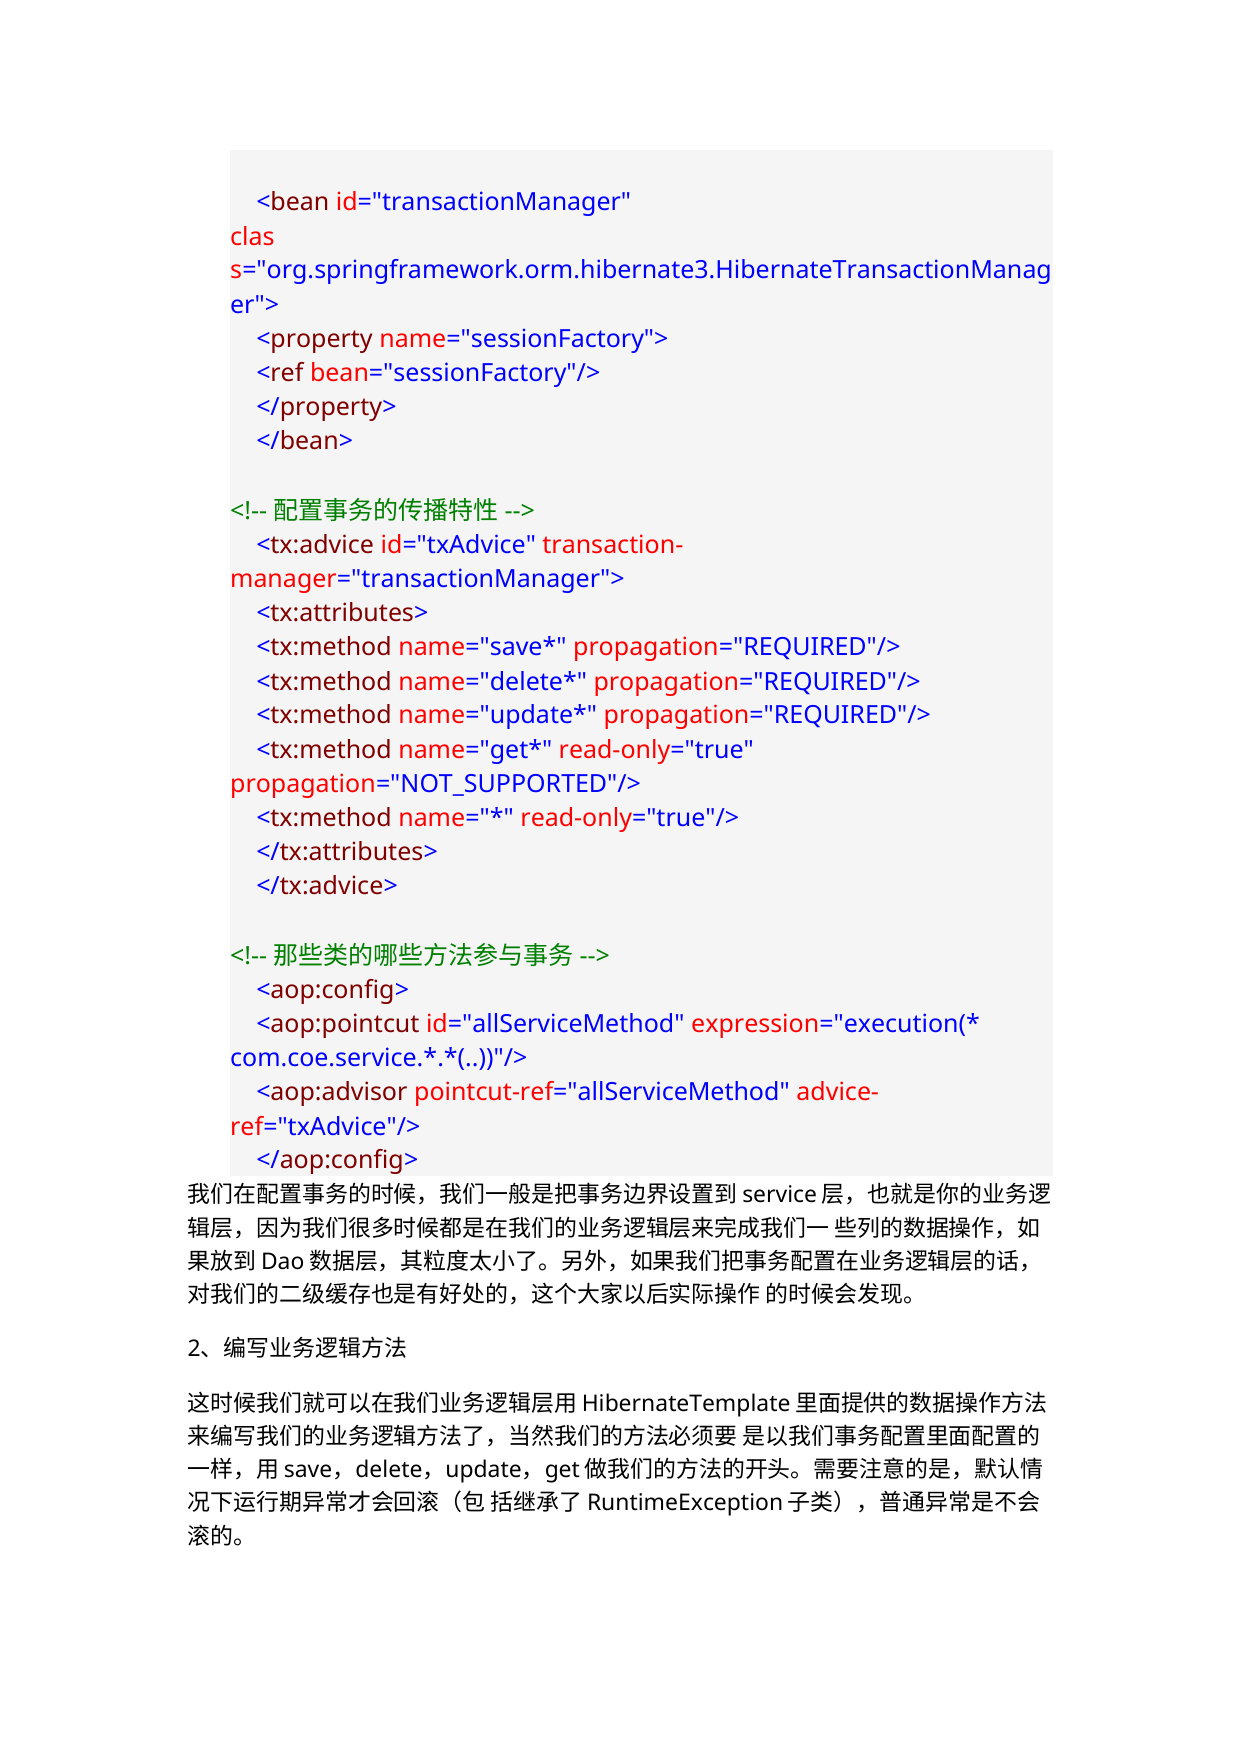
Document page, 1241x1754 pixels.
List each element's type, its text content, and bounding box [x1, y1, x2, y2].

text <aop:advisor pointcut-ref="allServiceMethod" advice-ref="txAdvice"/> [230, 1074, 1053, 1142]
text </aop:config> [230, 1142, 1053, 1176]
text <tx:method name="*" read-only="true"/> [230, 799, 1053, 833]
text <!-- 那些类的哪些方法参与事务 --> [230, 936, 1053, 972]
text <bean id="transactionManager" class="org.springframework.orm.hibernate3.HibernateTransactionManager"> [230, 184, 1053, 320]
text <tx:method name="update*" propagation="REQUIRED"/> [230, 697, 1053, 731]
text 2、编写业务逻辑方法 [187, 1330, 1053, 1363]
text <!-- 配置事务的传播特性 --> [230, 491, 1053, 527]
text </property> [230, 388, 1053, 422]
text </bean> [230, 422, 1053, 457]
text <tx:attributes> [230, 595, 1053, 629]
text <tx:advice id="txAdvice" transaction-manager="transactionManager"> [230, 527, 1053, 595]
text <aop:config> [230, 972, 1053, 1006]
text <tx:method name="get*" read-only="true" propagation="NOT_SUPPORTED"/> [230, 731, 1053, 799]
text <tx:method name="save*" propagation="REQUIRED"/> [230, 629, 1053, 663]
text <ref bean="sessionFactory"/> [230, 354, 1053, 388]
text </tx:attributes> [230, 833, 1053, 867]
text 我们在配置事务的时候，我们一般是把事务边界设置到service层，也就是你的业务逻辑层，因为我们很多时候都是在我们的业务逻辑层来完成我们一 些列的数据操作，如果放到Dao数据层，其粒度太小了。另外，如果我们把事务配置在业务逻辑层的话，对我们的二级缓存也是有好处的，这个大家以后实际操作 的时候会发现。 [187, 1176, 1053, 1309]
text <property name="sessionFactory"> [230, 320, 1053, 354]
text 这时候我们就可以在我们业务逻辑层用HibernateTemplate里面提供的数据操作方法来编写我们的业务逻辑方法了，当然我们的方法必须要 是以我们事务配置里面配置的一样，用save，delete，update，get做我们的方法的开头。需要注意的是，默认情况下运行期异常才会回滚（包 括继承了RuntimeException子类），普通异常是不会滚的。 [187, 1384, 1053, 1551]
text <aop:pointcut id="allServiceMethod" expression="execution(* com.coe.service.*.*(..))"/> [230, 1006, 1053, 1074]
text </tx:advice> [230, 867, 1053, 902]
text <tx:method name="delete*" propagation="REQUIRED"/> [230, 663, 1053, 697]
